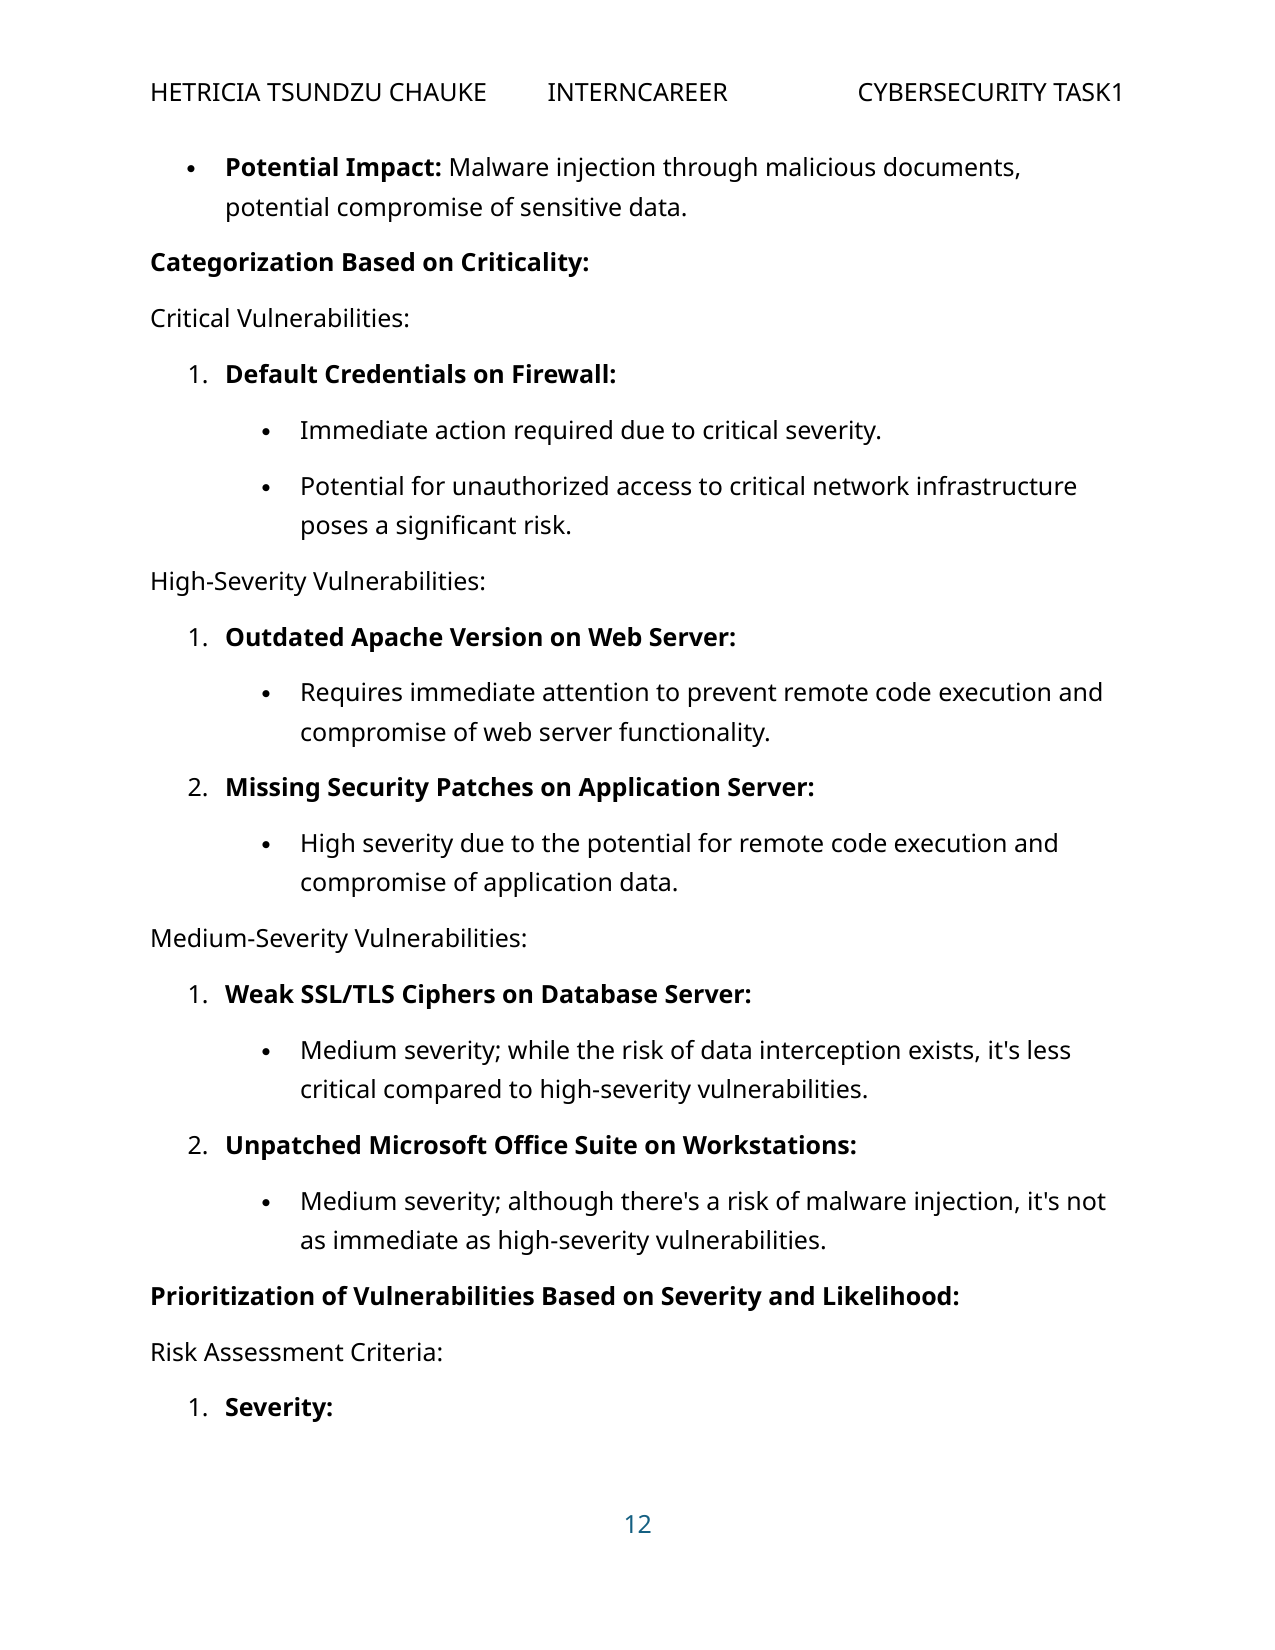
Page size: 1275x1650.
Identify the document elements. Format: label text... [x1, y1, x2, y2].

list High severity due to the potential for remote code execution and compromise of application data. [262, 826, 1125, 899]
text High-Severity Vulnerabilities: [150, 563, 1125, 597]
text Critical Vulnerabilities: [150, 301, 1125, 335]
text Prioritization of Vulnerabilities Based on Severity and Likelihood: [150, 1278, 1125, 1312]
list Requires immediate attention to prevent remote code execution and compromise of web server functionality. [262, 675, 1125, 748]
list Default Credentials on Firewall: [187, 357, 1125, 391]
text Risk Assessment Criteria: [150, 1334, 1125, 1368]
text Categorization Based on Criticality: [150, 245, 1125, 279]
list Missing Security Patches on Application Server: [187, 770, 1125, 804]
list Immediate action required due to critical severity. [262, 412, 1125, 447]
list Outdated Apache Version on Web Server: [187, 619, 1125, 653]
list Severity: [187, 1390, 1125, 1424]
list Medium severity; while the risk of data interception exists, it's less critical compared to high-severity vulnerabilities. [262, 1032, 1125, 1106]
list Potential for unauthorized access to critical network infrastructure poses a significant risk. [262, 468, 1125, 542]
list Weak SSL/TLS Ciphers on Database Server: [187, 977, 1125, 1011]
list Unpatched Microsoft Office Suite on Workstations: [187, 1127, 1125, 1162]
list Medium severity; although there's a risk of malware injection, it's not as immediate as high-severity vulnerabilities. [262, 1183, 1125, 1257]
text Medium-Severity Vulnerabilities: [150, 921, 1125, 955]
list Potential Impact: Malware injection through malicious documents, potential compromise of sensitive data. [187, 150, 1125, 223]
